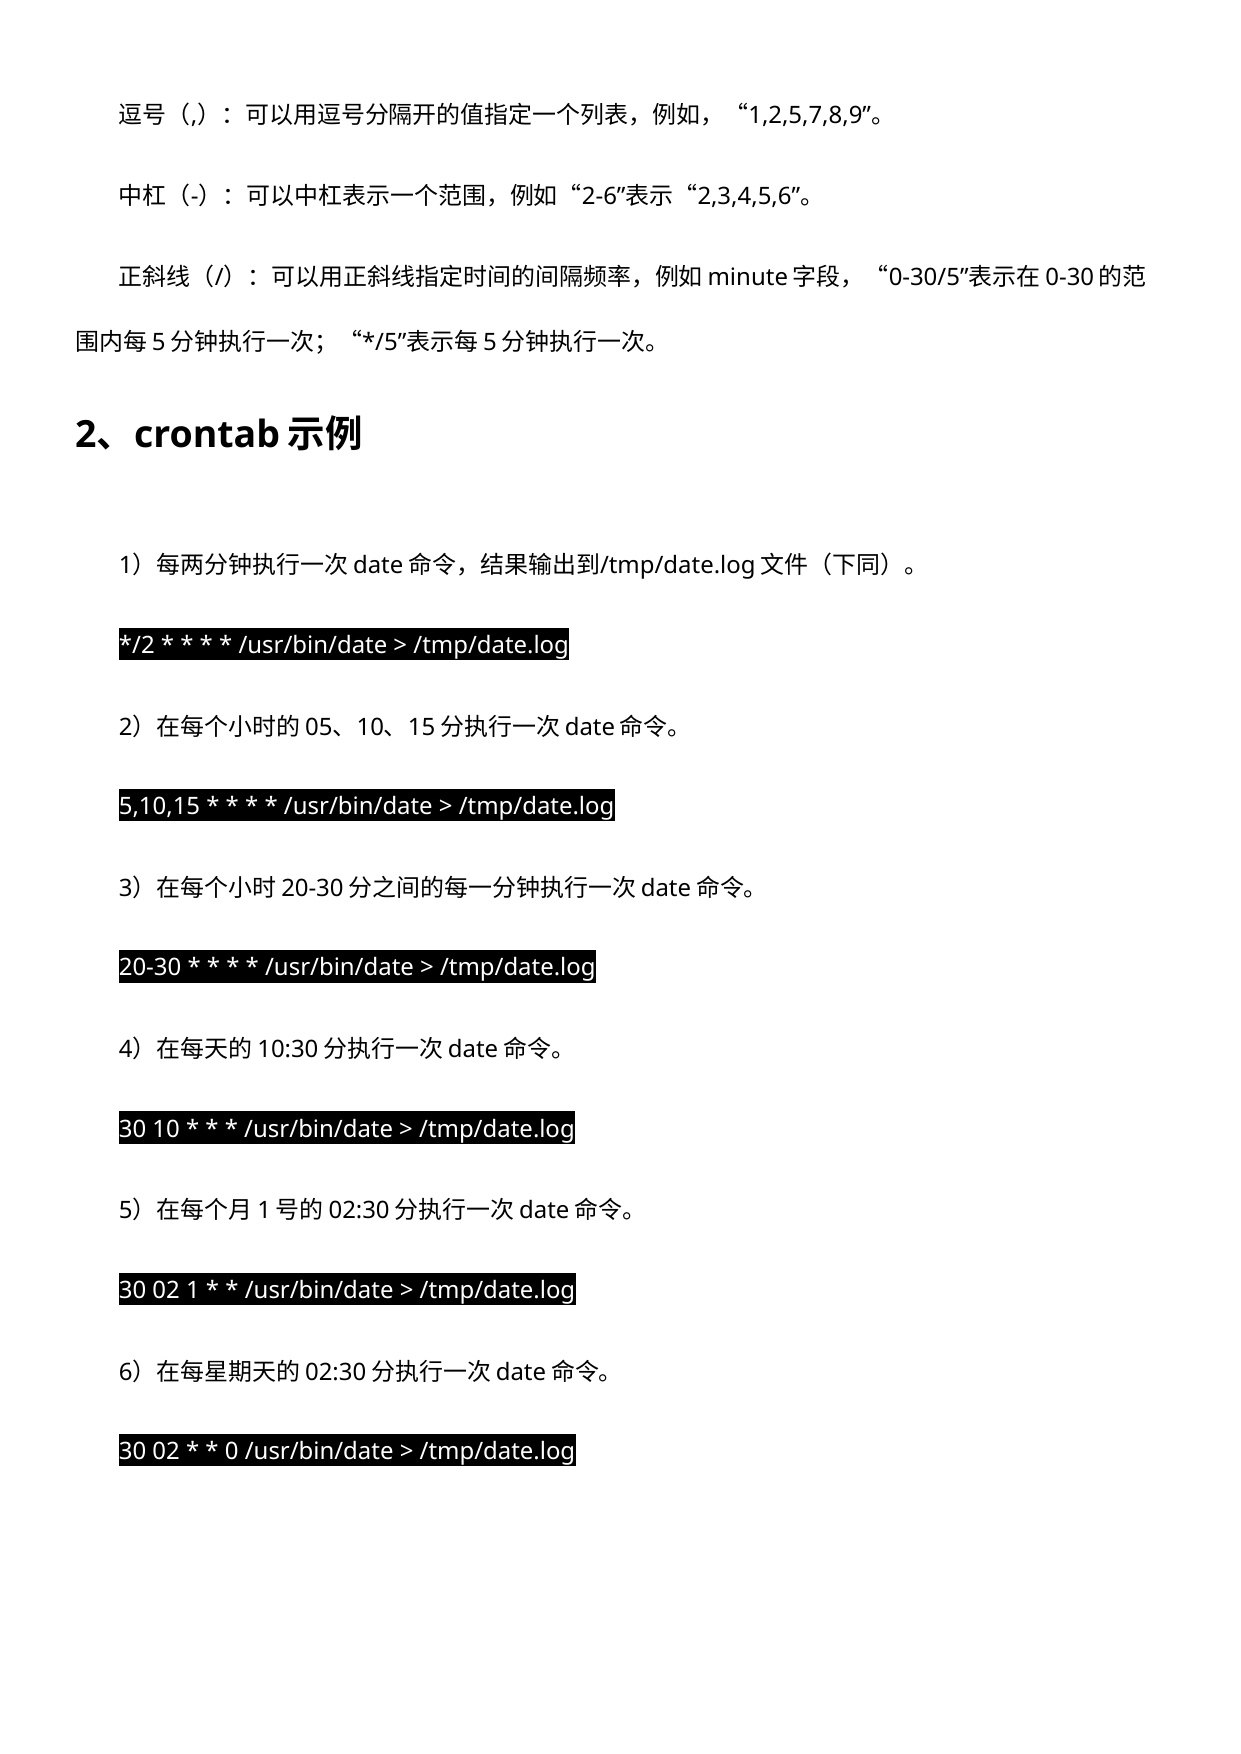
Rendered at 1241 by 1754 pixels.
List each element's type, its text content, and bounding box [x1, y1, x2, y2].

text 5,10,15 * * * * /usr/bin/date > /tmp/date.log [75, 773, 1165, 838]
text */2 * * * * /usr/bin/date > /tmp/date.log [75, 611, 1165, 676]
text 逗号（,）：可以用逗号分隔开的值指定一个列表，例如，“1,2,5,7,8,9”。 [75, 81, 1165, 146]
text 30 02 * * 0 /usr/bin/date > /tmp/date.log [75, 1418, 1165, 1483]
text 正斜线（/）：可以用正斜线指定时间的间隔频率，例如minute字段，“0-30/5”表示在0-30的范围内每5分钟执行一次；“*/5”表示每5分钟执行一次。 [75, 242, 1165, 372]
text 20-30 * * * * /usr/bin/date > /tmp/date.log [75, 934, 1165, 999]
text 6）在每星期天的02:30分执行一次date命令。 [75, 1337, 1165, 1402]
text 4）在每天的10:30分执行一次date命令。 [75, 1014, 1165, 1079]
text 中杠（-）：可以中杠表示一个范围，例如“2-6”表示“2,3,4,5,6”。 [75, 161, 1165, 226]
text 3）在每个小时20-30分之间的每一分钟执行一次date命令。 [75, 853, 1165, 918]
text 5）在每个月1号的02:30分执行一次date命令。 [75, 1176, 1165, 1241]
text 1）每两分钟执行一次date命令，结果输出到/tmp/date.log文件（下同）。 [75, 531, 1165, 596]
text 2）在每个小时的05、10、15分执行一次date命令。 [75, 692, 1165, 757]
text 30 02 1 * * /usr/bin/date > /tmp/date.log [75, 1256, 1165, 1321]
subtitle 2、crontab示例 [75, 399, 1165, 464]
text 30 10 * * * /usr/bin/date > /tmp/date.log [75, 1095, 1165, 1160]
